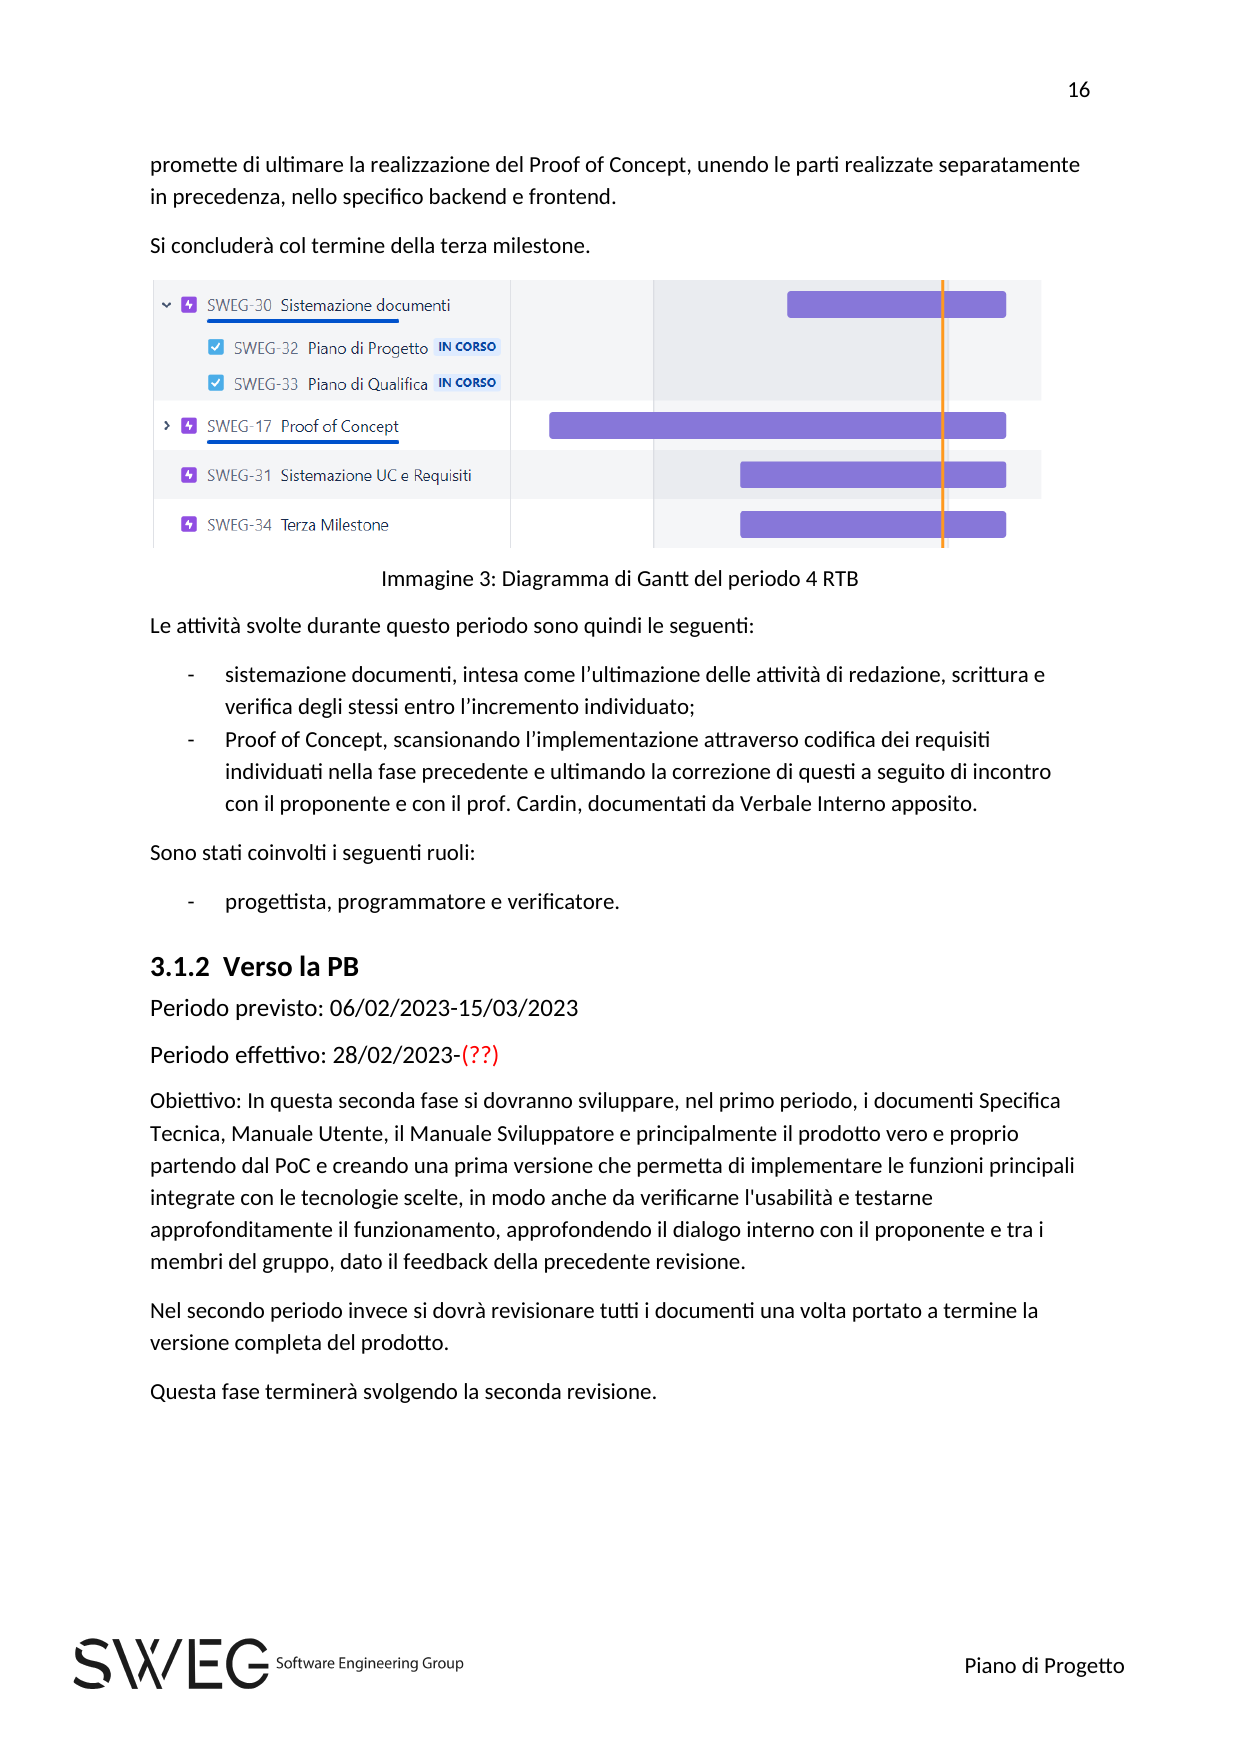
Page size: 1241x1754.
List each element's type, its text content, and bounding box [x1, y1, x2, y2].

text Nel secondo periodo invece si dovrà revisionare tutti i documenti una volta portato a termine la versione completa del prodotto. [150, 1296, 1090, 1356]
text Questa fase terminerà svolgendo la seconda revisione. [150, 1377, 1090, 1405]
list sistemazione documenti, intesa come l’ultimazione delle attività di redazione, scrittura e verifica degli stessi entro l’incremento individuato; [187, 660, 1090, 721]
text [150, 150, 1090, 210]
list Proof of Concept, scansionando l’implementazione attraverso codifica dei requisiti individuati nella fase precedente e ultimando la correzione di questi a seguito di incontro con il proponente e con il prof. Cardin, documentati da Verbale Interno apposito. [187, 725, 1090, 817]
picture [73, 1638, 464, 1689]
text Periodo effettivo: 28/02/2023-(??) [150, 1039, 1090, 1070]
text Immagine 3: Diagramma di Gantt del periodo 4 RTB [150, 564, 1090, 593]
list progettista, programmatore e verificatore. [187, 887, 1090, 915]
subtitle 3.1.2 Verso la PB [150, 948, 1090, 984]
picture [150, 280, 1042, 548]
text Si concluderà col termine della terza milestone. [150, 231, 1090, 259]
text Periodo previsto: 06/02/2023-15/03/2023 [150, 992, 1090, 1023]
text Sono stati coinvolti i seguenti ruoli: [150, 838, 1090, 866]
text Le attività svolte durante questo periodo sono quindi le seguenti: [150, 611, 1090, 639]
text Obiettivo: In questa seconda fase si dovranno sviluppare, nel primo periodo, i documenti Specifica Tecnica, Manuale Utente, il Manuale Sviluppatore e principalmente il prodotto vero e proprio partendo dal PoC e creando una prima versione che permetta di implementare le funzioni principali integrate con le tecnologie scelte, in modo anche da verificarne l'usabilità e testarne approfonditamente il funzionamento, approfondendo il dialogo interno con il proponente e tra i membri del gruppo, dato il feedback della precedente revisione. [150, 1086, 1090, 1275]
